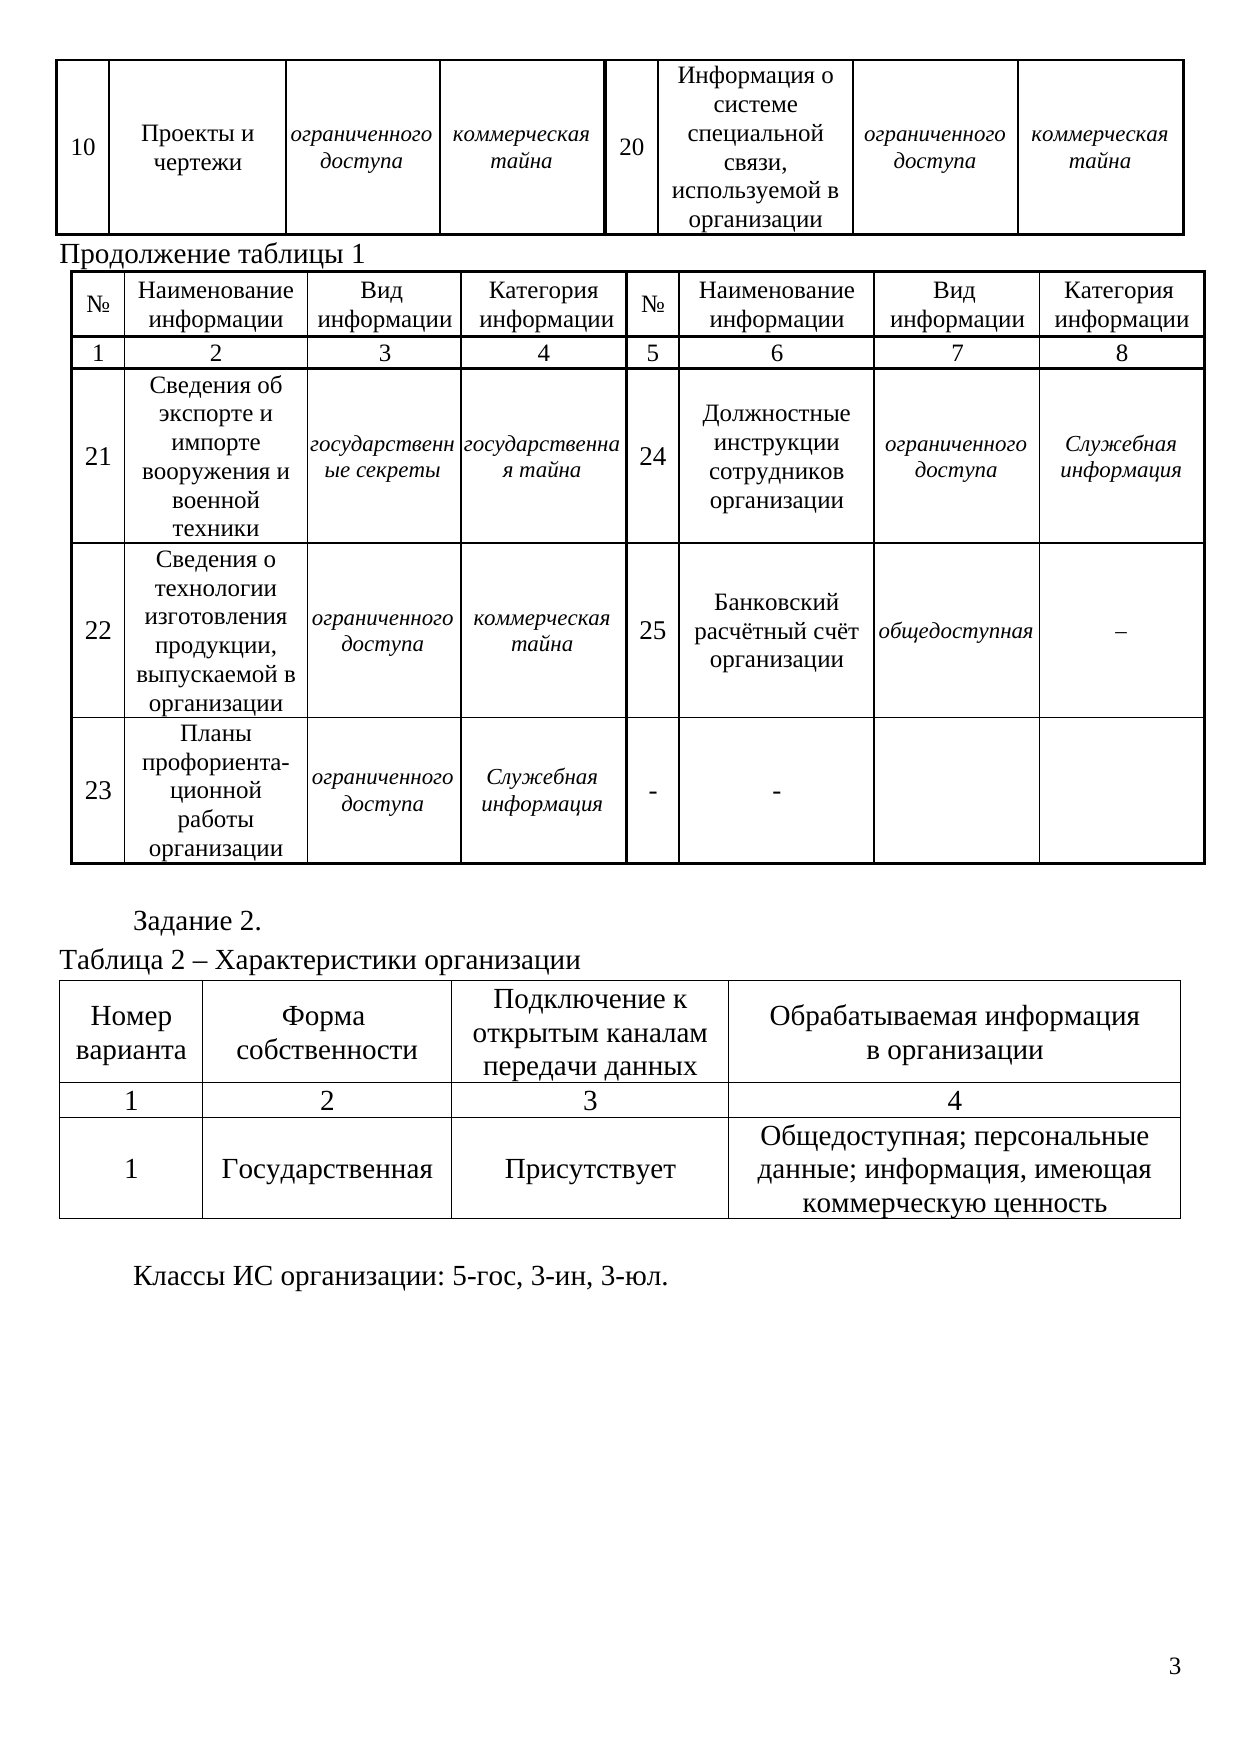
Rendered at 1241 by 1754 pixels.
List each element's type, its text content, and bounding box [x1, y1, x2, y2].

table_cell Присутствует [452, 1118, 728, 1218]
table_cell Общедоступная; персональные данные; информация, имеющая коммерческую ценность [729, 1118, 1180, 1218]
table_cell 10 [58, 61, 108, 233]
table_cell 22 [73, 544, 124, 716]
table_cell [1040, 718, 1203, 862]
table_cell 20 [607, 61, 657, 233]
table_cell коммерческая тайна [1019, 61, 1182, 233]
table_cell ограниченного доступа [308, 718, 460, 862]
table_cell 21 [73, 370, 124, 542]
table_cell 8 [1040, 338, 1203, 367]
table_cell Планы профориента-ционной работы организации [125, 718, 307, 862]
text Таблица 2 – Характеристики организации [59, 942, 1181, 975]
table_cell коммерческая тайна [462, 544, 625, 716]
table_header Категория информации [1040, 273, 1203, 335]
table_cell государственная тайна [462, 370, 625, 542]
table_cell - [628, 718, 678, 862]
table_cell 24 [628, 370, 678, 542]
table_cell 2 [203, 1083, 451, 1117]
table_header Наименование информации [680, 273, 873, 335]
table_cell 7 [875, 338, 1039, 367]
table_cell 2 [125, 338, 307, 367]
table_cell ограниченного доступа [287, 61, 439, 233]
table_cell Проекты и чертежи [110, 61, 285, 233]
table_cell Сведения об экспорте и импорте вооружения и военной техники [125, 370, 307, 542]
table_header Наименование информации [125, 273, 307, 335]
table_cell 3 [452, 1083, 728, 1117]
text Задание 2. [59, 903, 1181, 937]
table_cell Сведения о технологии изготовления продукции, выпускаемой в организации [125, 544, 307, 716]
table_header № [628, 273, 678, 335]
table_cell 6 [680, 338, 873, 367]
table_header Вид информации [875, 273, 1039, 335]
table_cell Информация о системе специальной связи, используемой в организации [659, 61, 852, 233]
table_header Номер варианта [60, 981, 202, 1082]
text Классы ИС организации: 5-гос, 3-ин, 3-юл. [59, 1258, 1181, 1291]
table_header Вид информации [308, 273, 460, 335]
table_cell Должностные инструкции сотрудников организации [680, 370, 873, 542]
table_cell 5 [628, 338, 678, 367]
table_cell Государственная [203, 1118, 451, 1218]
table_header № [73, 273, 124, 335]
table_cell общедоступная [875, 544, 1039, 716]
table_header Подключение к открытым каналам передачи данных [452, 981, 728, 1082]
table_cell 25 [628, 544, 678, 716]
table_cell Служебная информация [1040, 370, 1203, 542]
table_cell 23 [73, 718, 124, 862]
table_cell ограниченного доступа [875, 370, 1039, 542]
table_cell 3 [308, 338, 460, 367]
table_header Форма собственности [203, 981, 451, 1082]
table_cell Банковский расчётный счёт организации [680, 544, 873, 716]
table_cell 4 [462, 338, 625, 367]
table_cell - [680, 718, 873, 862]
table_cell 1 [73, 338, 124, 367]
table_header Обрабатываемая информация в организации [729, 981, 1180, 1082]
text Продолжение таблицы 1 [59, 236, 1181, 270]
table_cell 1 [60, 1118, 202, 1218]
table_cell государственные секреты [308, 370, 460, 542]
table_header Категория информации [462, 273, 625, 335]
table_cell 4 [729, 1083, 1180, 1117]
table_cell – [1040, 544, 1203, 716]
table_cell 1 [60, 1083, 202, 1117]
table_cell коммерческая тайна [441, 61, 603, 233]
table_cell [854, 61, 1017, 233]
table_cell ограниченного доступа [308, 544, 460, 716]
table_cell Служебная информация [462, 718, 625, 862]
table_cell [875, 718, 1039, 862]
